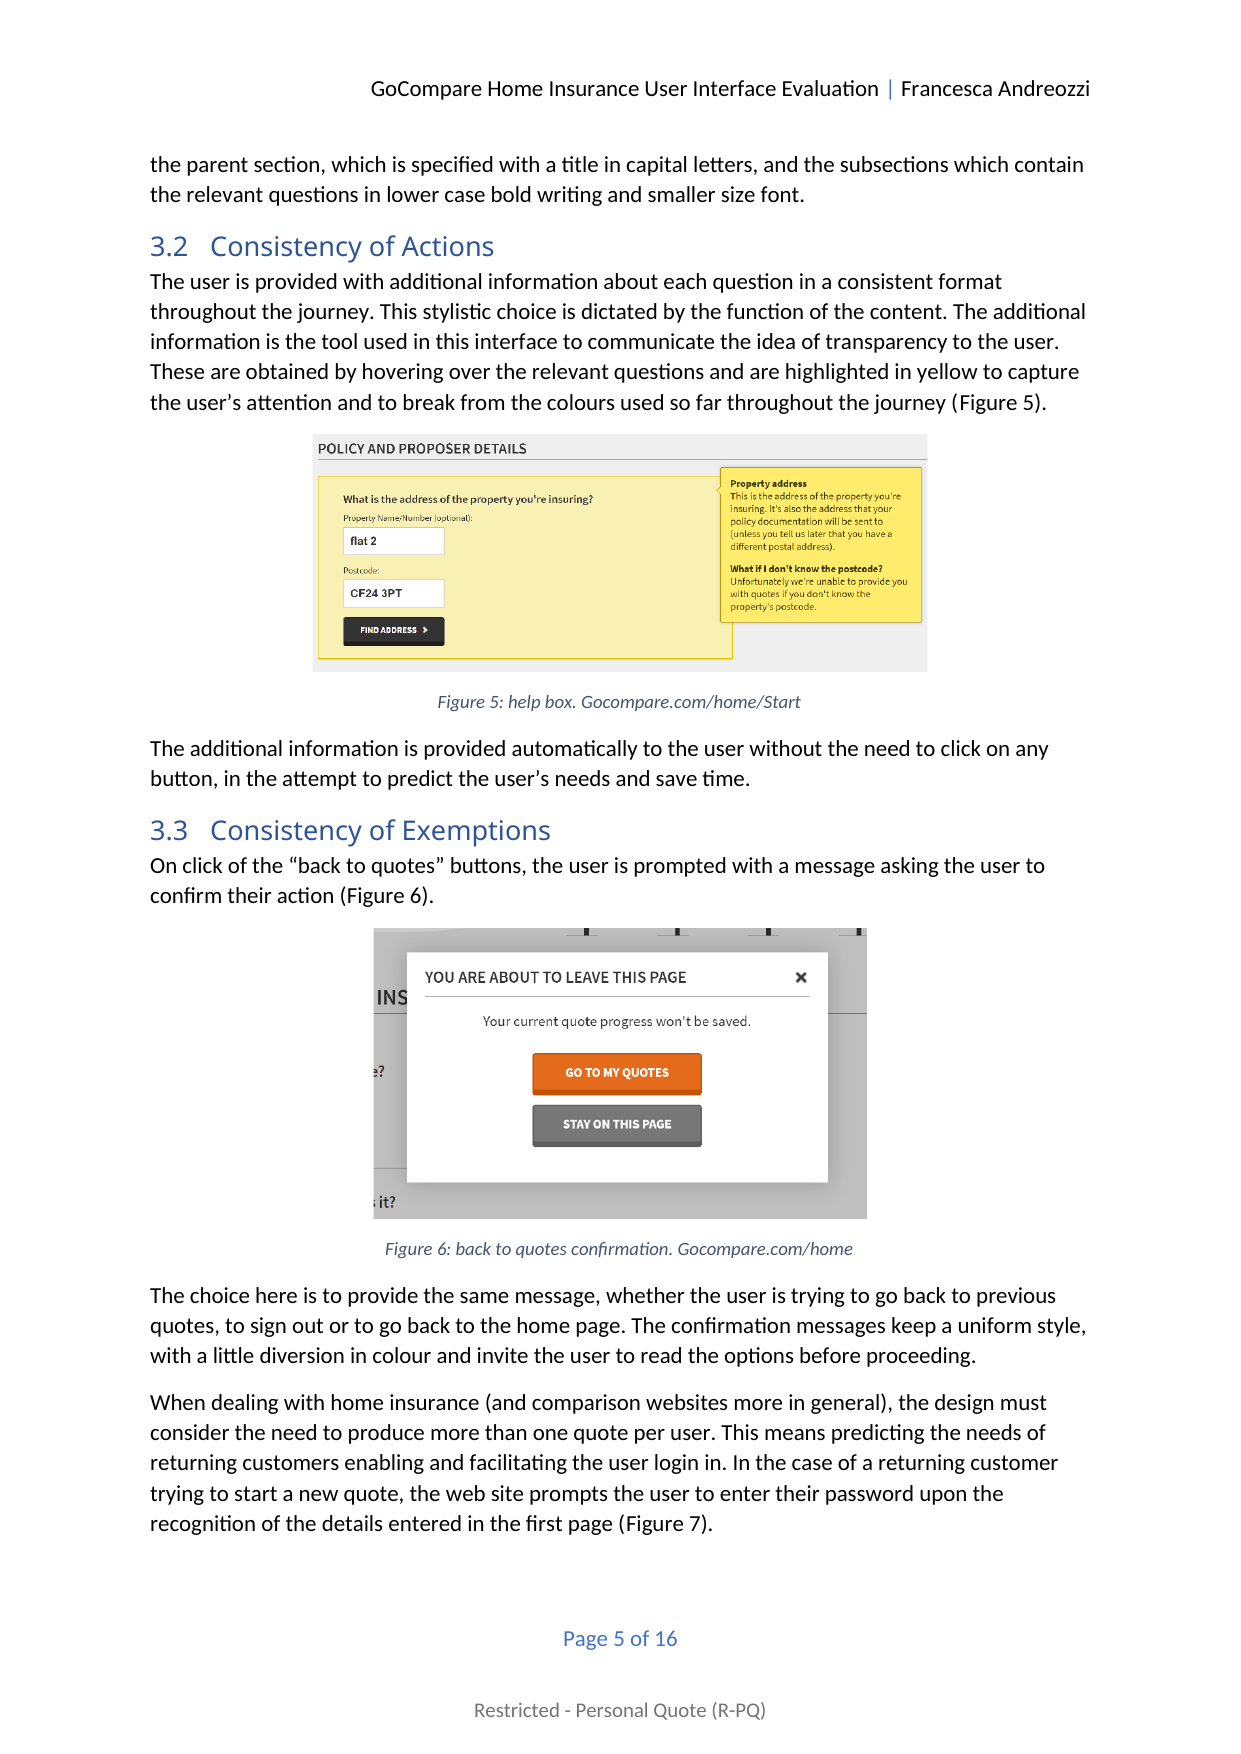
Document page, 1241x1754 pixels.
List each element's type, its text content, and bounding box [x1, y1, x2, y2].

text The additional information is provided automatically to the user without the need to click on any button, in the attempt to predict the user’s needs and save time. [150, 734, 1090, 792]
text The choice here is to provide the same message, whether the user is trying to go back to previous quotes, to sign out or to go back to the home page. The confirmation messages keep a uniform style, with a little diversion in colour and invite the user to read the options before proceeding. [150, 1281, 1090, 1369]
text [150, 150, 1090, 208]
subtitle Consistency of Exemptions [150, 811, 1090, 848]
text When dealing with home insurance (and comparison websites more in general), the design must consider the need to produce more than one quote per user. This means predicting the needs of returning customers enabling and facilitating the user login in. In the case of a returning customer trying to start a new quote, the web site prompts the user to enter their password upon the recognition of the details entered in the first page (Figure 7). [150, 1388, 1090, 1537]
text Figure 6: back to quotes confirmation. Gocompare.com/home [150, 1237, 1090, 1260]
text The user is provided with additional information about each question in a consistent format throughout the journey. This stylistic choice is dictated by the function of the content. The additional information is the tool used in this interface to communicate the idea of transparency to the user. These are obtained by hovering over the relevant questions and are highlighted in yellow to capture the user’s attention and to break from the colours used so far throughout the journey (Figure 5). [150, 267, 1090, 416]
picture [312, 434, 928, 672]
picture [373, 928, 867, 1219]
text Figure 5: help box. Gocompare.com/home/Start [150, 690, 1090, 713]
text On click of the “back to quotes” buttons, the user is prompted with a message asking the user to confirm their action (Figure 6). [150, 851, 1090, 909]
subtitle Consistency of Actions [150, 227, 1090, 264]
